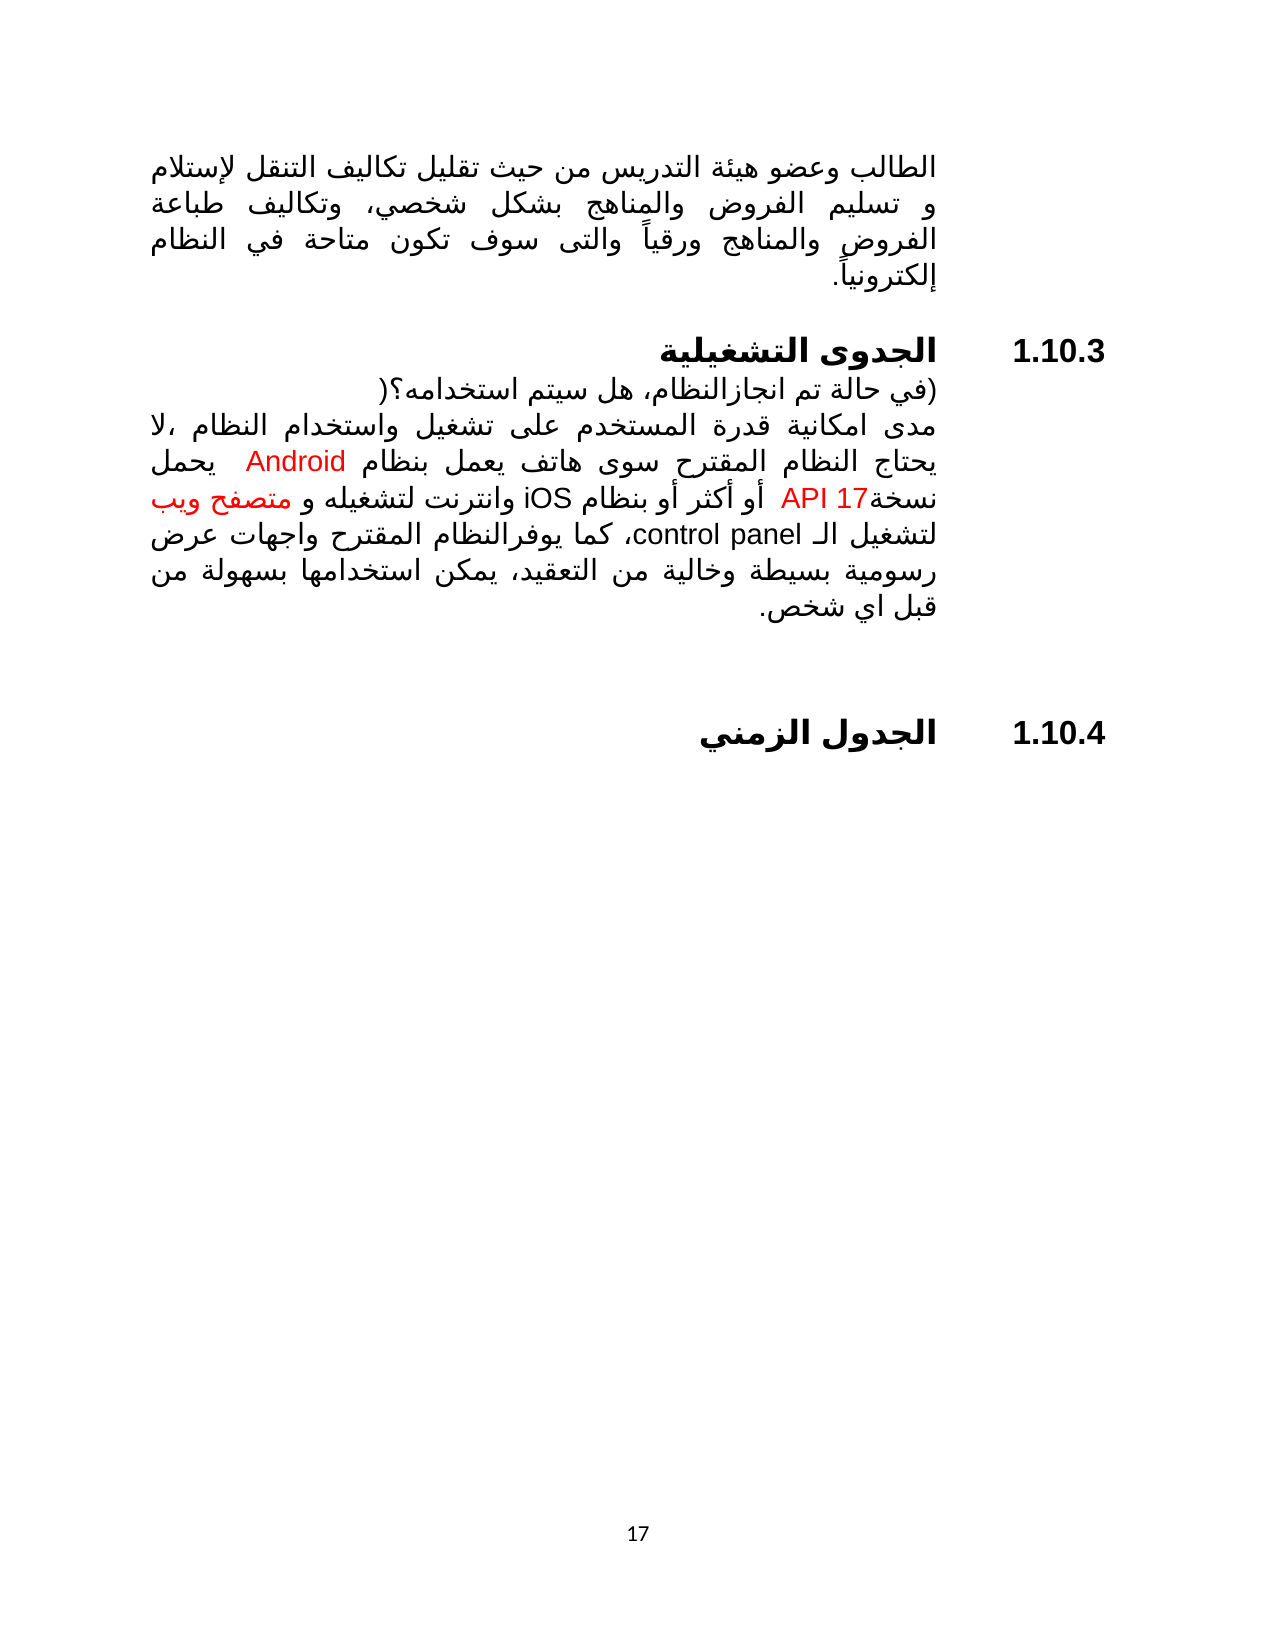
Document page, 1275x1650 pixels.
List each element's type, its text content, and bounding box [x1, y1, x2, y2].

list الجدوى التشغيلية [150, 331, 1012, 369]
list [150, 150, 937, 292]
list الجدول الزمني [150, 713, 1012, 752]
list مدى امكانية قدرة المستخدم على تشغيل واستخدام النظام ،لا يحتاج النظام المقترح سوى هاتف يعمل بنظام Android يحمل نسخةAPI 17 أو أكثر أو بنظام iOS وانترنت لتشغيله و متصفح ويب لتشغيل الـ control panel، كما يوفرالنظام المقترح واجهات عرض رسومية بسيطة وخالية من التعقيد، يمكن استخدامها بسهولة من قبل اي شخص. [150, 408, 937, 623]
list (في حالة تم انجازالنظام، هل سيتم استخدامه؟( [150, 372, 937, 406]
